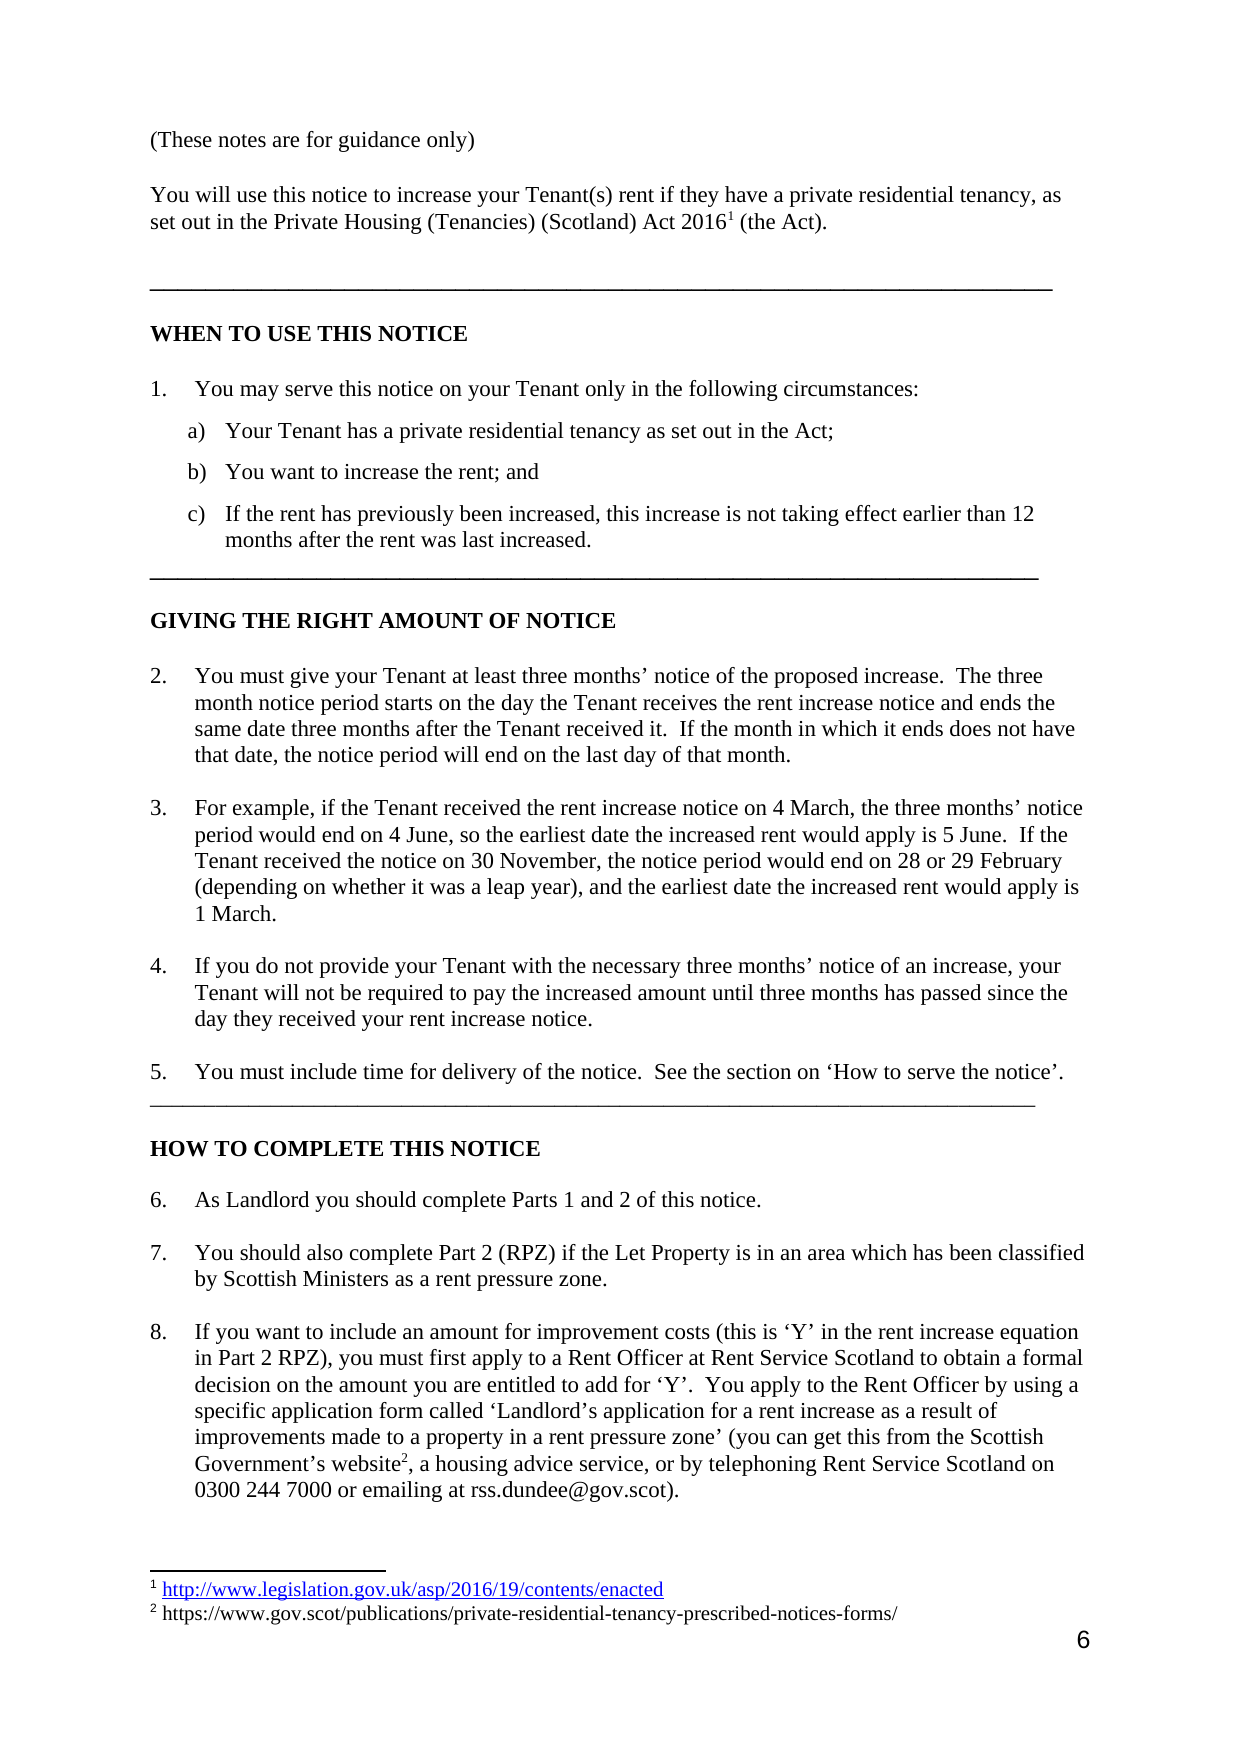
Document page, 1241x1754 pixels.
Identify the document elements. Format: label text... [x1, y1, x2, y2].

list You must include time for delivery of the notice. See the section on ‘How to serve the notice’. [150, 1058, 1090, 1084]
list For example, if the Tenant received the rent increase notice on 4 March, the three months’ notice period would end on 4 June, so the earliest date the increased rent would apply is 5 June. If the Tenant received the notice on 30 November, the notice period would end on 28 or 29 February (depending on whether it was a leap year), and the earliest date the increased rent would apply is 1 March. [150, 794, 1090, 926]
list If you want to include an amount for improvement costs (this is ‘Y’ in the rent increase equation in Part 2 RPZ), you must first apply to a Rent Officer at Rent Service Scotland to obtain a formal decision on the amount you are entitled to add for ‘Y’. You apply to the Rent Officer by using a specific application form called ‘Landlord’s application for a rent increase as a result of improvements made to a property in a rent pressure zone’ (you can get this from the Scottish Government’s website, a housing advice service, or by telephoning Rent Service Scotland on 0300 244 7000 or emailing at rss.dundee@gov.scot). [150, 1318, 1090, 1502]
text HOW TO COMPLETE THIS NOTICE [150, 1134, 1090, 1161]
list You should also complete Part 2 (RPZ) if the Let Property is in an area which has been classified by Scottish Ministers as a rent pressure zone. [150, 1239, 1090, 1292]
list You want to increase the rent; and [187, 458, 1090, 484]
text GIVING THE RIGHT AMOUNT OF NOTICE [150, 607, 1090, 634]
list You must give your Tenant at least three months’ notice of the proposed increase. The three month notice period starts on the day the Tenant receives the rent increase notice and ends the same date three months after the Tenant received it. If the month in which it ends does not have that date, the notice period will end on the last day of that month. [150, 662, 1090, 768]
text (These notes are for guidance only) [150, 126, 1090, 153]
list You may serve this notice on your Tenant only in the following circumstances: [150, 376, 1090, 402]
list If the rent has previously been increased, this increase is not taking effect earlier than 12 months after the rent was last increased. [187, 499, 1090, 552]
text _________________________________________________________________________________ [150, 1084, 1090, 1109]
list As Landlord you should complete Parts 1 and 2 of this notice. [150, 1186, 1090, 1212]
text WHEN TO USE THIS NOTICE [150, 320, 1090, 347]
list Your Tenant has a private residential tenancy as set out in the Act; [187, 417, 1090, 443]
text ________________________________________________________________ [150, 552, 1090, 581]
text You will use this notice to increase your Tenant(s) rent if they have a private residential tenancy, as set out in the Private Housing (Tenancies) (Scotland) Act 2016 (the Act). [150, 181, 1090, 234]
text _________________________________________________________________ [150, 263, 1090, 292]
list If you do not provide your Tenant with the necessary three months’ notice of an increase, your Tenant will not be required to pay the increased amount until three months has passed since the day they received your rent increase notice. [150, 952, 1090, 1031]
